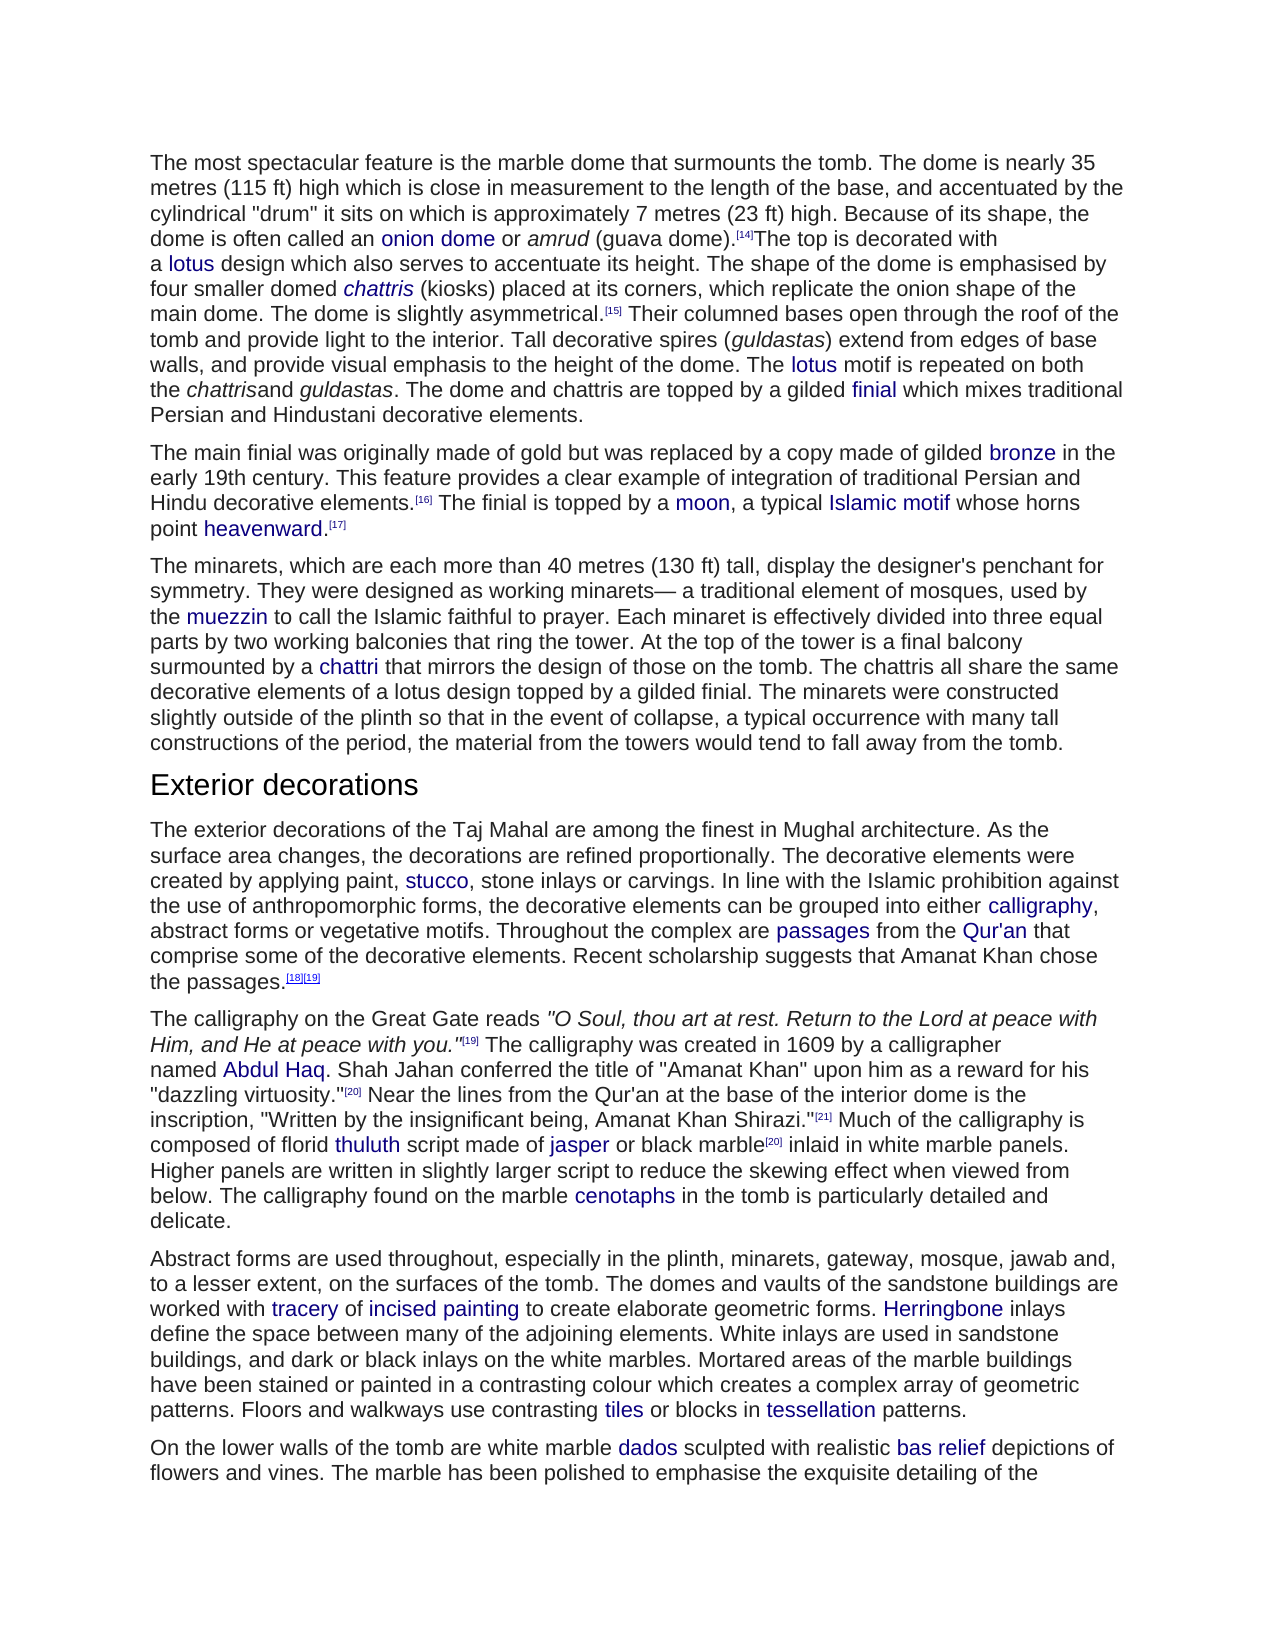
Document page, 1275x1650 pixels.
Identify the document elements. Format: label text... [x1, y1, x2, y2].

text The main finial was originally made of gold but was replaced by a copy made of gilded bronze in the early 19th century. This feature provides a clear example of integration of traditional Persian and Hindu decorative elements.[16] The finial is topped by a moon, a typical Islamic motif whose horns point heavenward.[17] [150, 440, 1125, 541]
text Abstract forms are used throughout, especially in the plinth, minarets, gateway, mosque, jawab and, to a lesser extent, on the surfaces of the tomb. The domes and vaults of the sandstone buildings are worked with tracery of incised painting to create elaborate geometric forms. Herringbone inlays define the space between many of the adjoining elements. White inlays are used in sandstone buildings, and dark or black inlays on the white marbles. Mortared areas of the marble buildings have been stained or painted in a contrasting colour which creates a complex array of geometric patterns. Floors and walkways use contrasting tiles or blocks in tessellation patterns. [150, 1246, 1125, 1422]
text The exterior decorations of the Taj Mahal are among the finest in Mughal architecture. As the surface area changes, the decorations are refined proportionally. The decorative elements were created by applying paint, stucco, stone inlays or carvings. In line with the Islamic prohibition against the use of anthropomorphic forms, the decorative elements can be grouped into either calligraphy, abstract forms or vegetative motifs. Throughout the complex are passages from the Qur'an that comprise some of the decorative elements. Recent scholarship suggests that Amanat Khan chose the passages.[18][19] [150, 817, 1125, 994]
text The minarets, which are each more than 40 metres (130 ft) tall, display the designer's penchant for symmetry. They were designed as working minarets— a traditional element of mosques, used by the muezzin to call the Islamic faithful to prayer. Each minaret is effectively divided into three equal parts by two working balconies that ring the tower. At the top of the tower is a final balcony surmounted by a chattri that mirrors the design of those on the tomb. The chattris all share the same decorative elements of a lotus design topped by a gilded finial. The minarets were constructed slightly outside of the plinth so that in the event of collapse, a typical occurrence with many tall constructions of the period, the material from the towers would tend to fall away from the tomb. [150, 553, 1125, 755]
subtitle Exterior decorations [150, 767, 1125, 802]
text The calligraphy on the Great Gate reads "O Soul, thou art at rest. Return to the Lord at peace with Him, and He at peace with you."[19] The calligraphy was created in 1609 by a calligrapher named Abdul Haq. Shah Jahan conferred the title of "Amanat Khan" upon him as a reward for his "dazzling virtuosity."[20] Near the lines from the Qur'an at the base of the interior dome is the inscription, "Written by the insignificant being, Amanat Khan Shirazi."[21] Much of the calligraphy is composed of florid thuluth script made of jasper or black marble[20] inlaid in white marble panels. Higher panels are written in slightly larger script to reduce the skewing effect when viewed from below. The calligraphy found on the marble cenotaphs in the tomb is particularly detailed and delicate. [150, 1006, 1125, 1233]
text The most spectacular feature is the marble dome that surmounts the tomb. The dome is nearly 35 metres (115 ft) high which is close in measurement to the length of the base, and accentuated by the cylindrical "drum" it sits on which is approximately 7 metres (23 ft) high. Because of its shape, the dome is often called an onion dome or amrud (guava dome).[14]The top is decorated with a lotus design which also serves to accentuate its height. The shape of the dome is emphasised by four smaller domed chattris (kiosks) placed at its corners, which replicate the onion shape of the main dome. The dome is slightly asymmetrical.[15] Their columned bases open through the roof of the tomb and provide light to the interior. Tall decorative spires (guldastas) extend from edges of base walls, and provide visual emphasis to the height of the dome. The lotus motif is repeated on both the chattrisand guldastas. The dome and chattris are topped by a gilded finial which mixes traditional Persian and Hindustani decorative elements. [150, 150, 1125, 427]
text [150, 1434, 1125, 1485]
